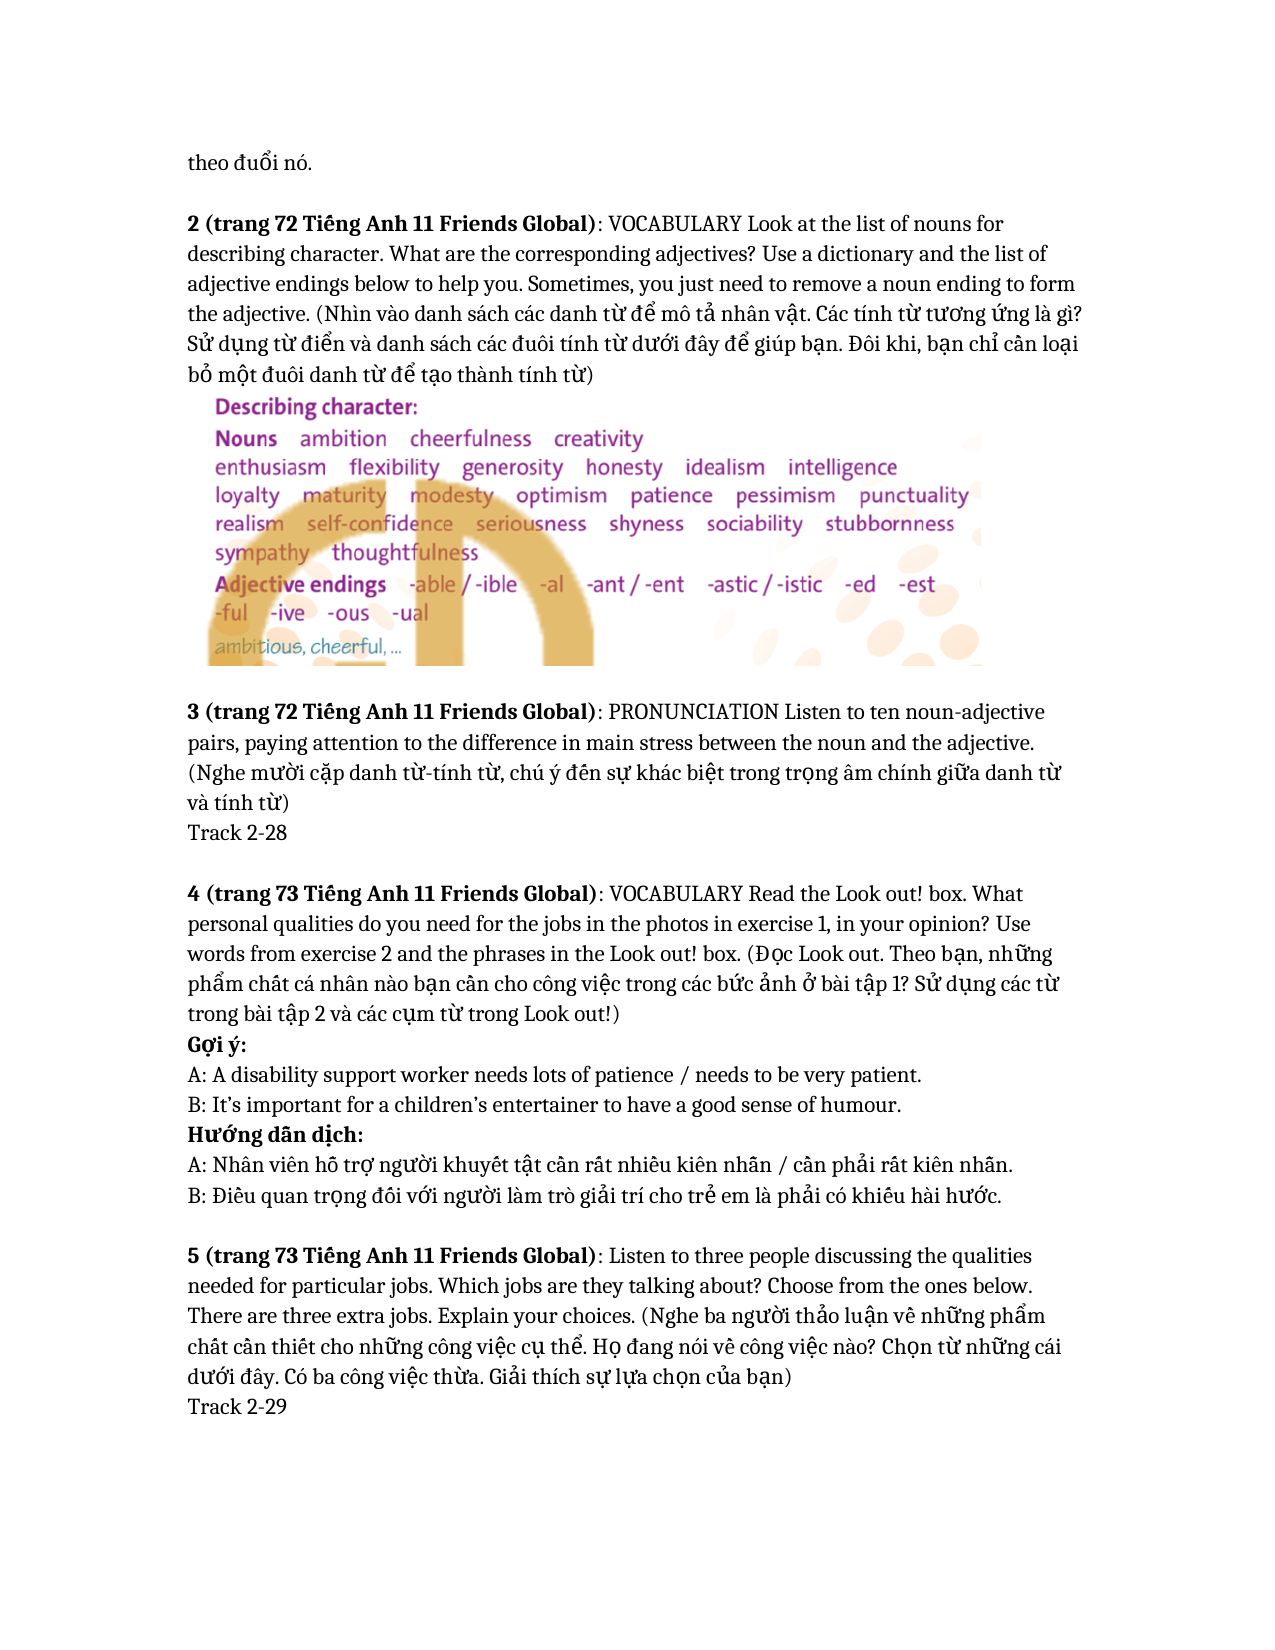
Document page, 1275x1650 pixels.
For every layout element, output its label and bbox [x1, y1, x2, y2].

picture [206, 391, 982, 666]
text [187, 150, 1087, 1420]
